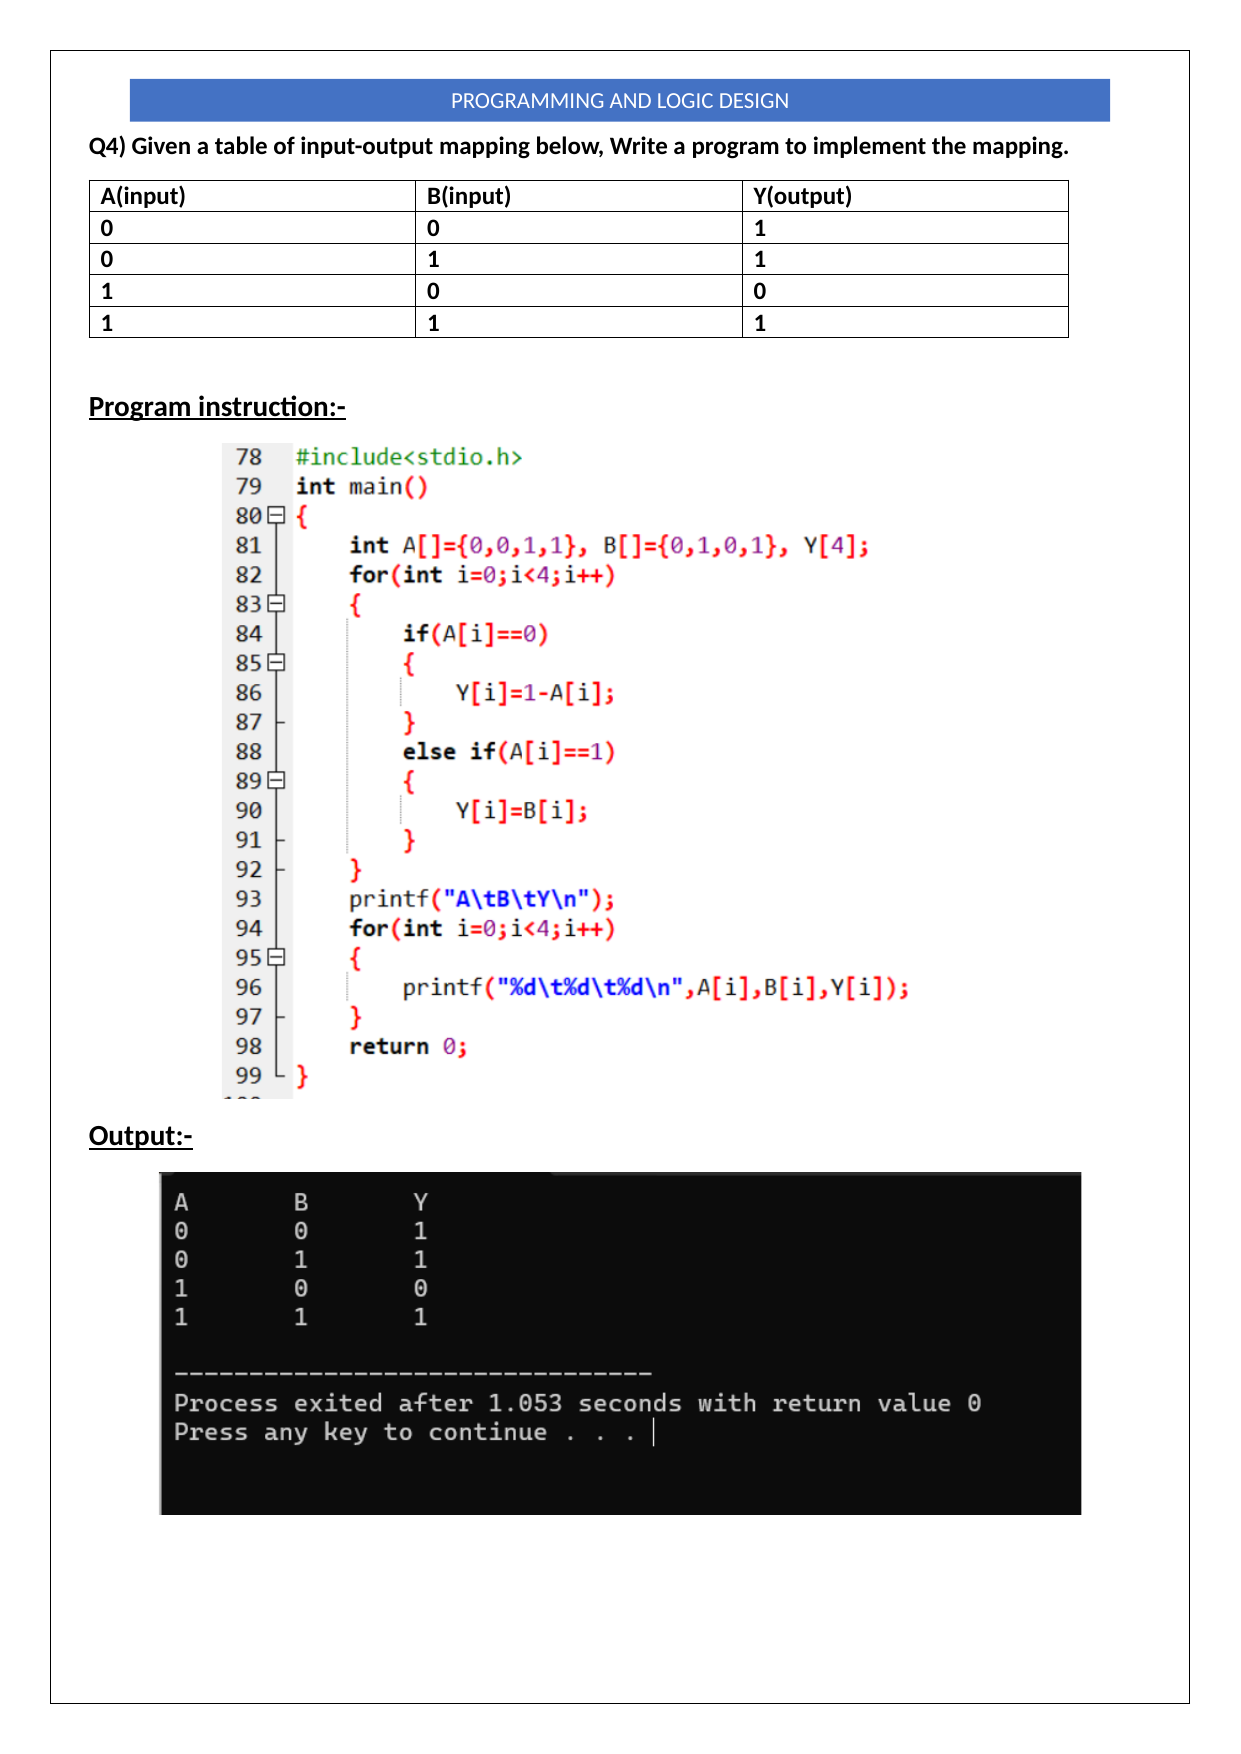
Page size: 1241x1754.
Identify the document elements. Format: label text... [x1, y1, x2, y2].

table_cell 0 [90, 244, 415, 274]
table_header Y(output) [743, 181, 1068, 211]
table_cell 0 [416, 212, 742, 243]
table_header A(input) [90, 181, 415, 211]
table_cell 1 [90, 275, 415, 306]
table_cell 1 [416, 244, 742, 274]
text Q4) Given a table of input-output mapping below, Write a program to implement the mapping. [88, 130, 1152, 160]
table_cell 1 [90, 307, 415, 337]
table_cell 1 [743, 307, 1068, 337]
table_cell 0 [90, 212, 415, 243]
text Program instruction:- [88, 388, 1152, 423]
table_cell 1 [743, 244, 1068, 274]
text Output:- [88, 1117, 1152, 1153]
picture [158, 1172, 1082, 1515]
table_cell 0 [743, 275, 1068, 306]
picture [221, 443, 1019, 1099]
table_cell 1 [416, 307, 742, 337]
table_cell 0 [416, 275, 742, 306]
table_cell 1 [743, 212, 1068, 243]
table_header B(input) [416, 181, 742, 211]
